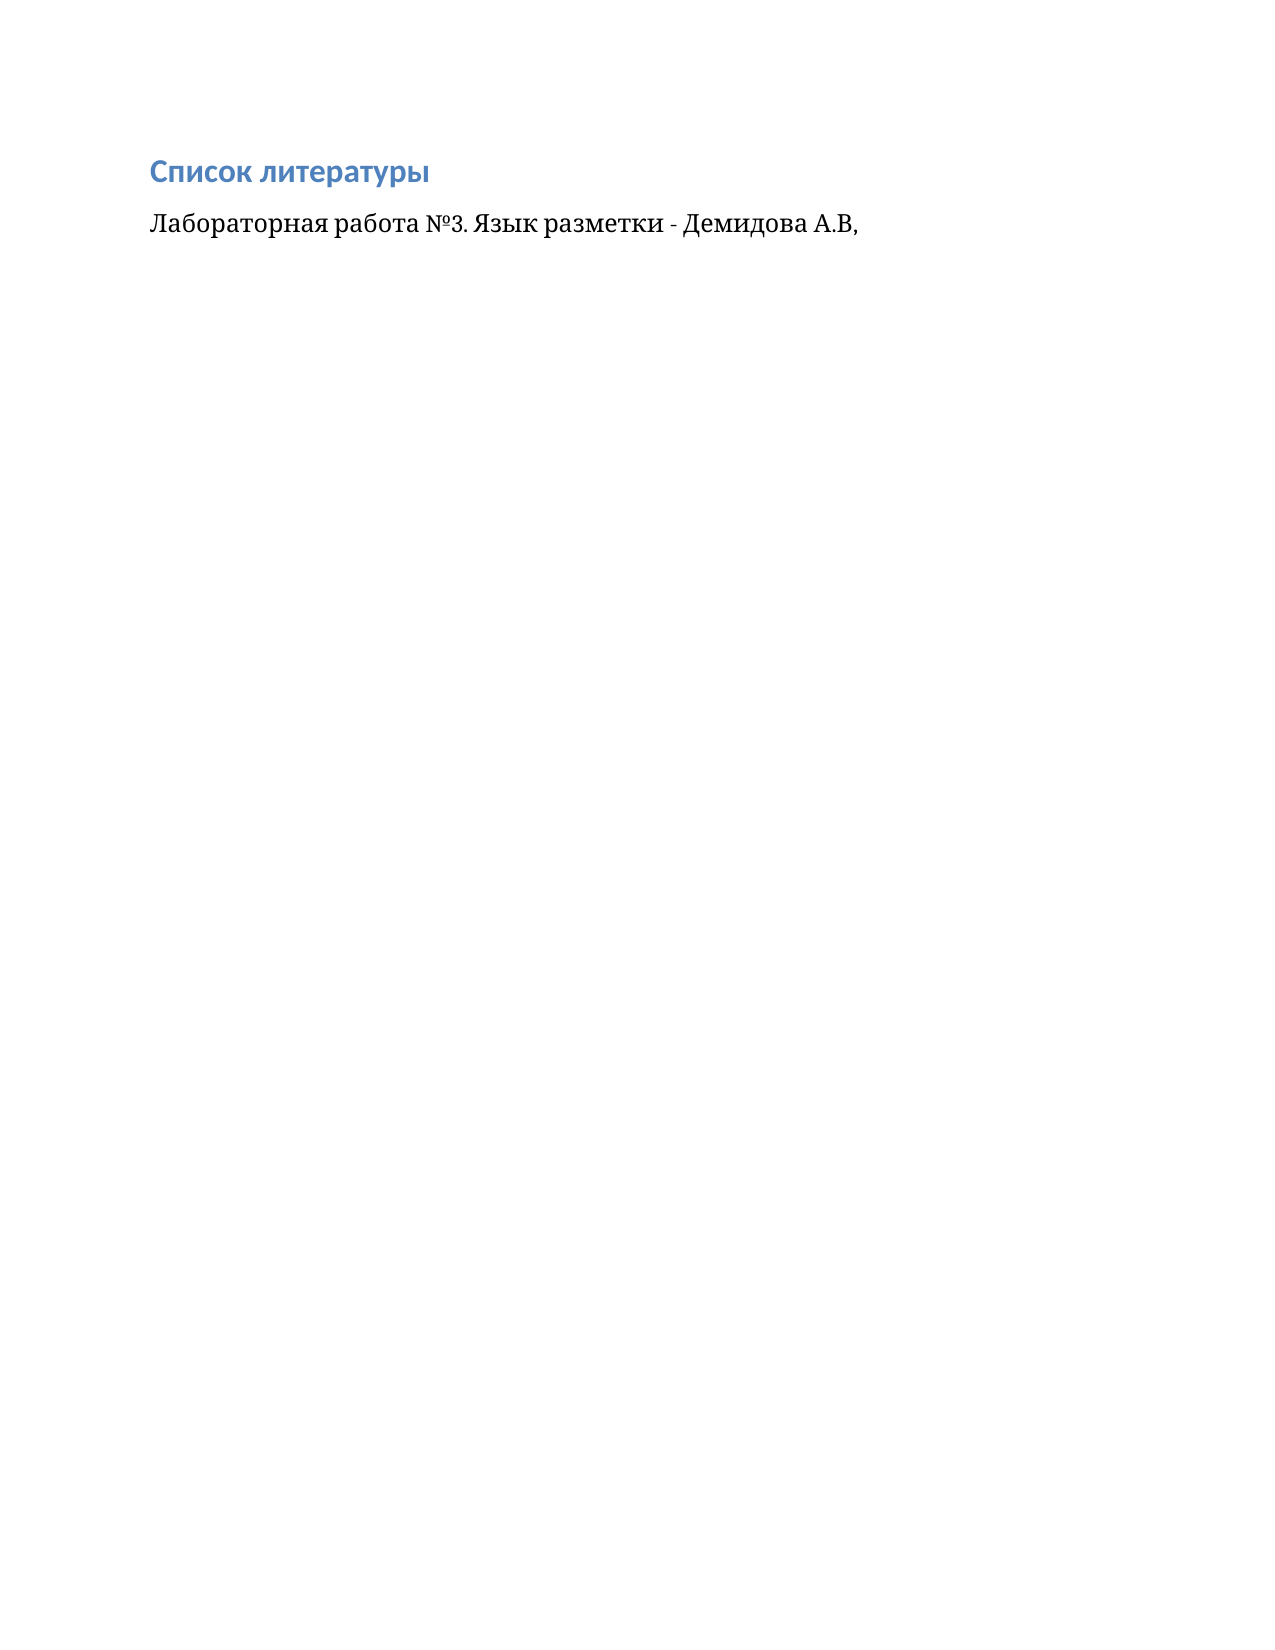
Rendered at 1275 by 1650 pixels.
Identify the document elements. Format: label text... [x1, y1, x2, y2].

text Лабораторная работа №3. Язык разметки - Демидова А.В, [150, 209, 1125, 238]
subtitle Список литературы [150, 150, 1125, 191]
